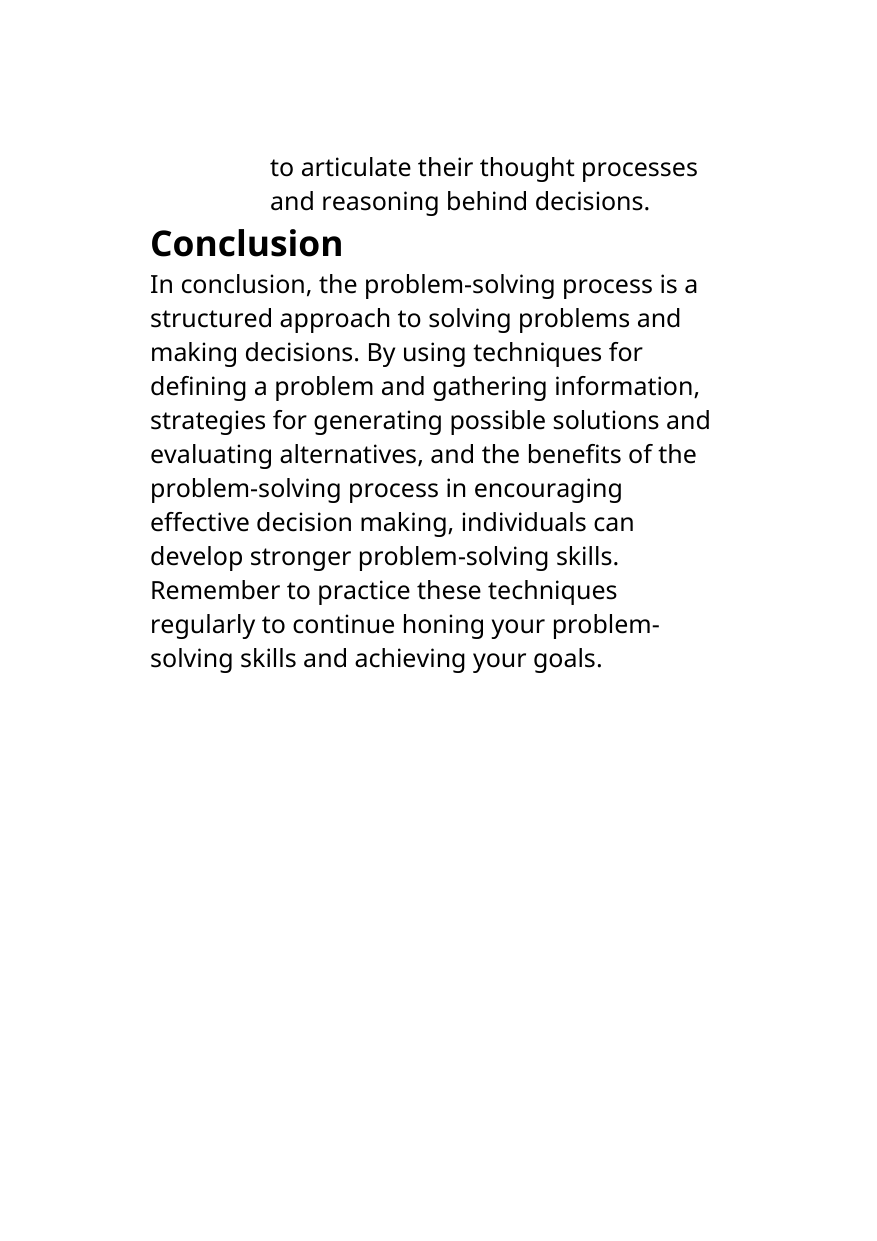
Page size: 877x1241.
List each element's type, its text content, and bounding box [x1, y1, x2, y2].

subtitle Conclusion [150, 218, 727, 266]
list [232, 150, 727, 218]
text In conclusion, the problem-solving process is a structured approach to solving problems and making decisions. By using techniques for defining a problem and gathering information, strategies for generating possible solutions and evaluating alternatives, and the benefits of the problem-solving process in encouraging effective decision making, individuals can develop stronger problem-solving skills. Remember to practice these techniques regularly to continue honing your problem-solving skills and achieving your goals. [150, 266, 727, 675]
